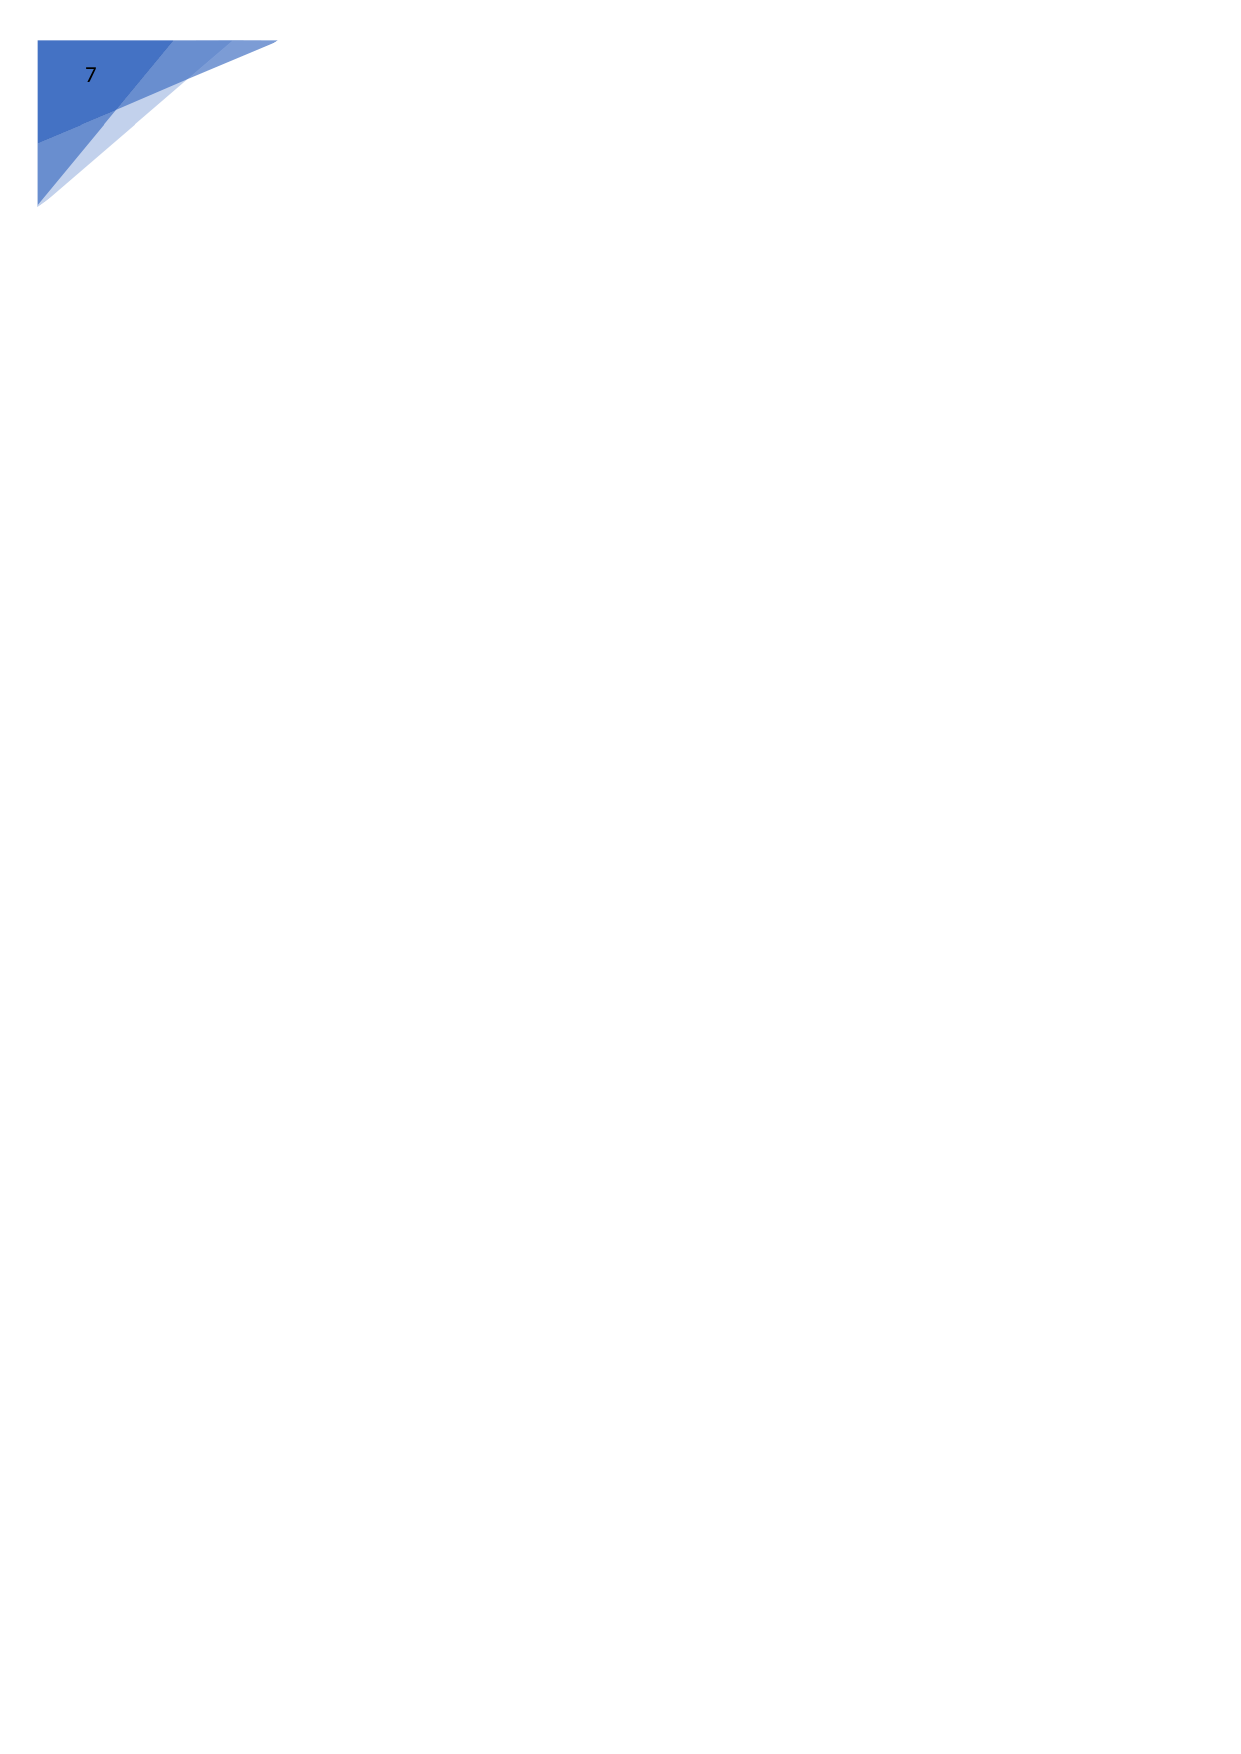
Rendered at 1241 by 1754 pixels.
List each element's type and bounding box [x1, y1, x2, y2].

picture [37, 40, 279, 209]
